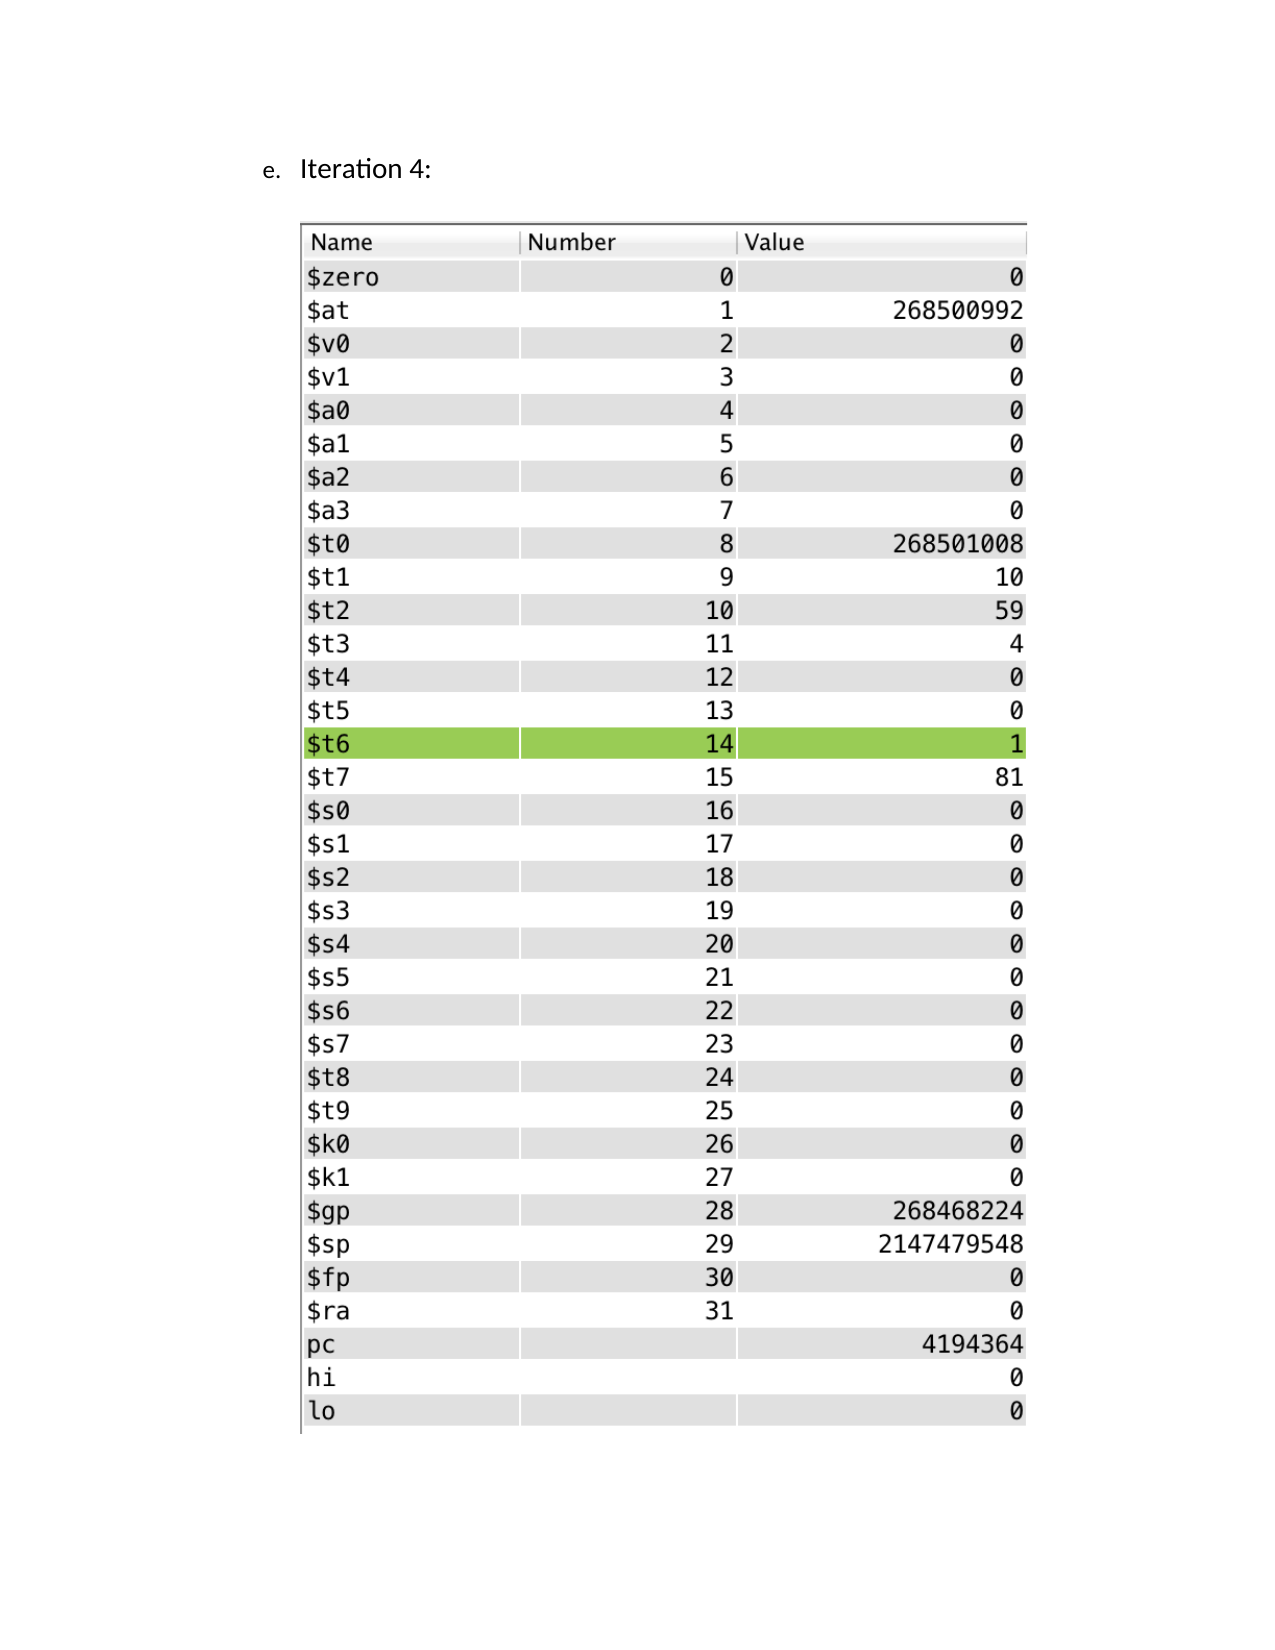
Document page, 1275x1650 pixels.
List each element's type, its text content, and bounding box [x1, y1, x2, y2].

picture [300, 221, 1028, 1434]
list Iteration 4: [262, 150, 1125, 186]
